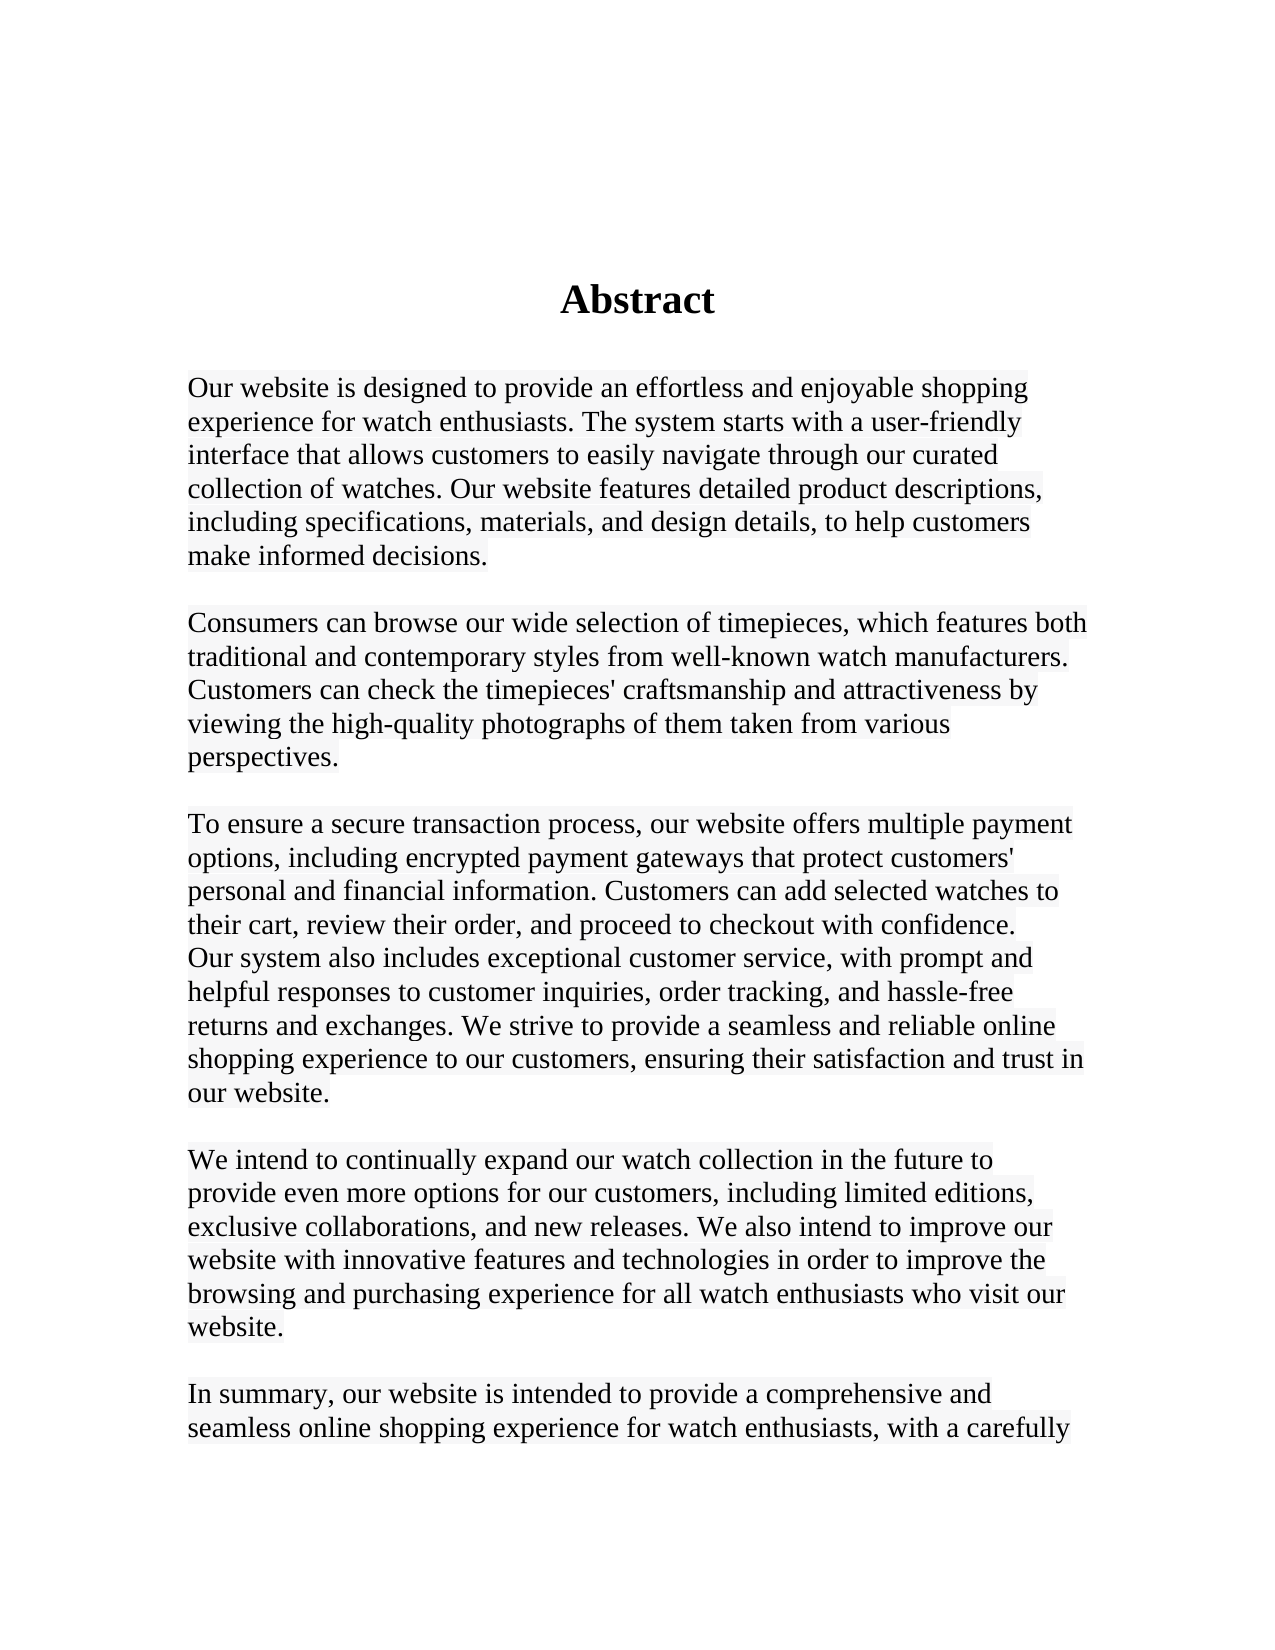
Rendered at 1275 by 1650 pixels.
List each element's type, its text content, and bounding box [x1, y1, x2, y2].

text To ensure a secure transaction process, our website offers multiple payment options, including encrypted payment gateways that protect customers' personal and financial information. Customers can add selected watches to their cart, review their order, and proceed to checkout with confidence. [187, 806, 1087, 941]
text Consumers can browse our wide selection of timepieces, which features both traditional and contemporary styles from well-known watch manufacturers. Customers can check the timepieces' craftsmanship and attractiveness by viewing the high-quality photographs of them taken from various perspectives. [339, 639, 1087, 773]
text Our system also includes exceptional customer service, with prompt and helpful responses to customer inquiries, order tracking, and hassle-free returns and exchanges. We strive to provide a seamless and reliable online shopping experience to our customers, ensuring their satisfaction and trust in our website. [330, 941, 1087, 1108]
text Our website is designed to provide an effortless and enjoyable shopping experience for watch enthusiasts. The system starts with a user-friendly interface that allows customers to easily navigate through our curated collection of watches. Our website features detailed product descriptions, including specifications, materials, and design details, to help customers make informed decisions. [187, 370, 1087, 572]
text We intend to continually expand our watch collection in the future to provide even more options for our customers, including limited editions, exclusive collaborations, and new releases. We also intend to improve our website with innovative features and technologies in order to improve the browsing and purchasing experience for all watch enthusiasts who visit our website. [187, 1142, 1087, 1343]
text Abstract [187, 274, 1087, 322]
